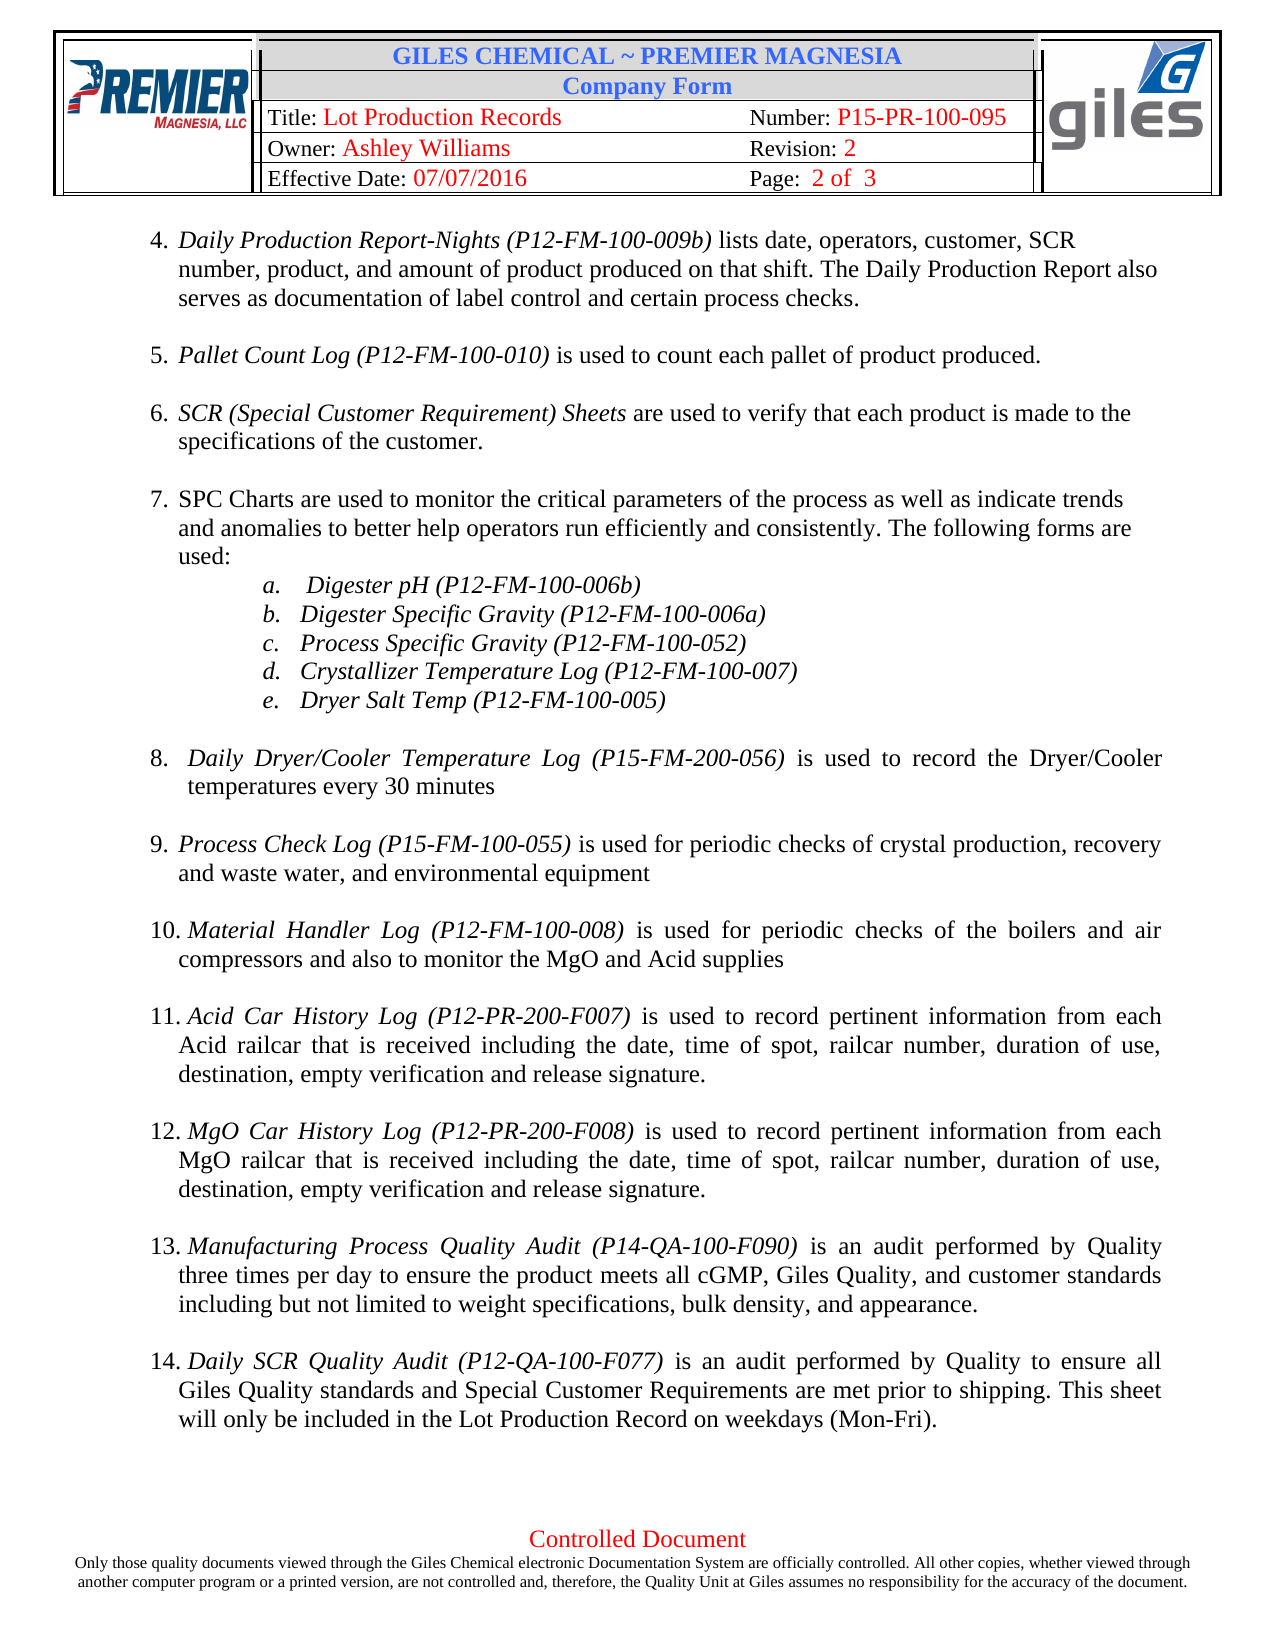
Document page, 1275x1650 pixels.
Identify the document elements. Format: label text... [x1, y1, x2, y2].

list Pallet Count Log (P12-FM-100-010) is used to count each pallet of product produced. [150, 340, 1162, 369]
list Digester Specific Gravity (P12-FM-100-006a) [262, 599, 1162, 628]
list Material Handler Log (P12-FM-100-008) is used for periodic checks of the boilers and air compressors and also to monitor the MgO and Acid supplies [150, 915, 1162, 973]
list MgO Car History Log (P12-PR-200-F008) is used to record pertinent information from each MgO railcar that is received including the date, time of spot, railcar number, duration of use, destination, empty verification and release signature. [150, 1116, 1162, 1203]
list SPC Charts are used to monitor the critical parameters of the process as well as indicate trends and anomalies to better help operators run efficiently and consistently. The following forms are used: [150, 484, 1162, 570]
list Daily SCR Quality Audit (P12-QA-100-F077) is an audit performed by Quality to ensure all Giles Quality standards and Special Customer Requirements are met prior to shipping. This sheet will only be included in the Lot Production Record on weekdays (Mon-Fri). [150, 1346, 1162, 1433]
picture [1049, 41, 1206, 150]
picture [67, 60, 249, 130]
list Process Check Log (P15-FM-100-055) is used for periodic checks of crystal production, recovery and waste water, and environmental equipment [150, 829, 1162, 886]
list Crystallizer Temperature Log (P12-FM-100-007) [262, 656, 1162, 685]
list Process Specific Gravity (P12-FM-100-052) [262, 628, 1162, 656]
list Dryer Salt Temp (P12-FM-100-005) [262, 685, 1162, 714]
list SCR (Special Customer Requirement) Sheets are used to verify that each product is made to the specifications of the customer. [150, 398, 1162, 455]
list Daily Production Report-Nights (P12-FM-100-009b) lists date, operators, customer, SCR number, product, and amount of product produced on that shift. The Daily Production Report also serves as documentation of label control and certain process checks. [150, 225, 1162, 311]
list Acid Car History Log (P12-PR-200-F007) is used to record pertinent information from each Acid railcar that is received including the date, time of spot, railcar number, duration of use, destination, empty verification and release signature. [150, 1001, 1162, 1088]
list Daily Dryer/Cooler Temperature Log (P15-FM-200-056) is used to record the Dryer/Cooler temperatures every 30 minutes [150, 743, 1162, 800]
list Digester pH (P12-FM-100-006b) [262, 570, 1162, 599]
list Manufacturing Process Quality Audit (P14-QA-100-F090) is an audit performed by Quality three times per day to ensure the product meets all cGMP, Giles Quality, and customer standards including but not limited to weight specifications, bulk density, and appearance. [150, 1231, 1162, 1318]
